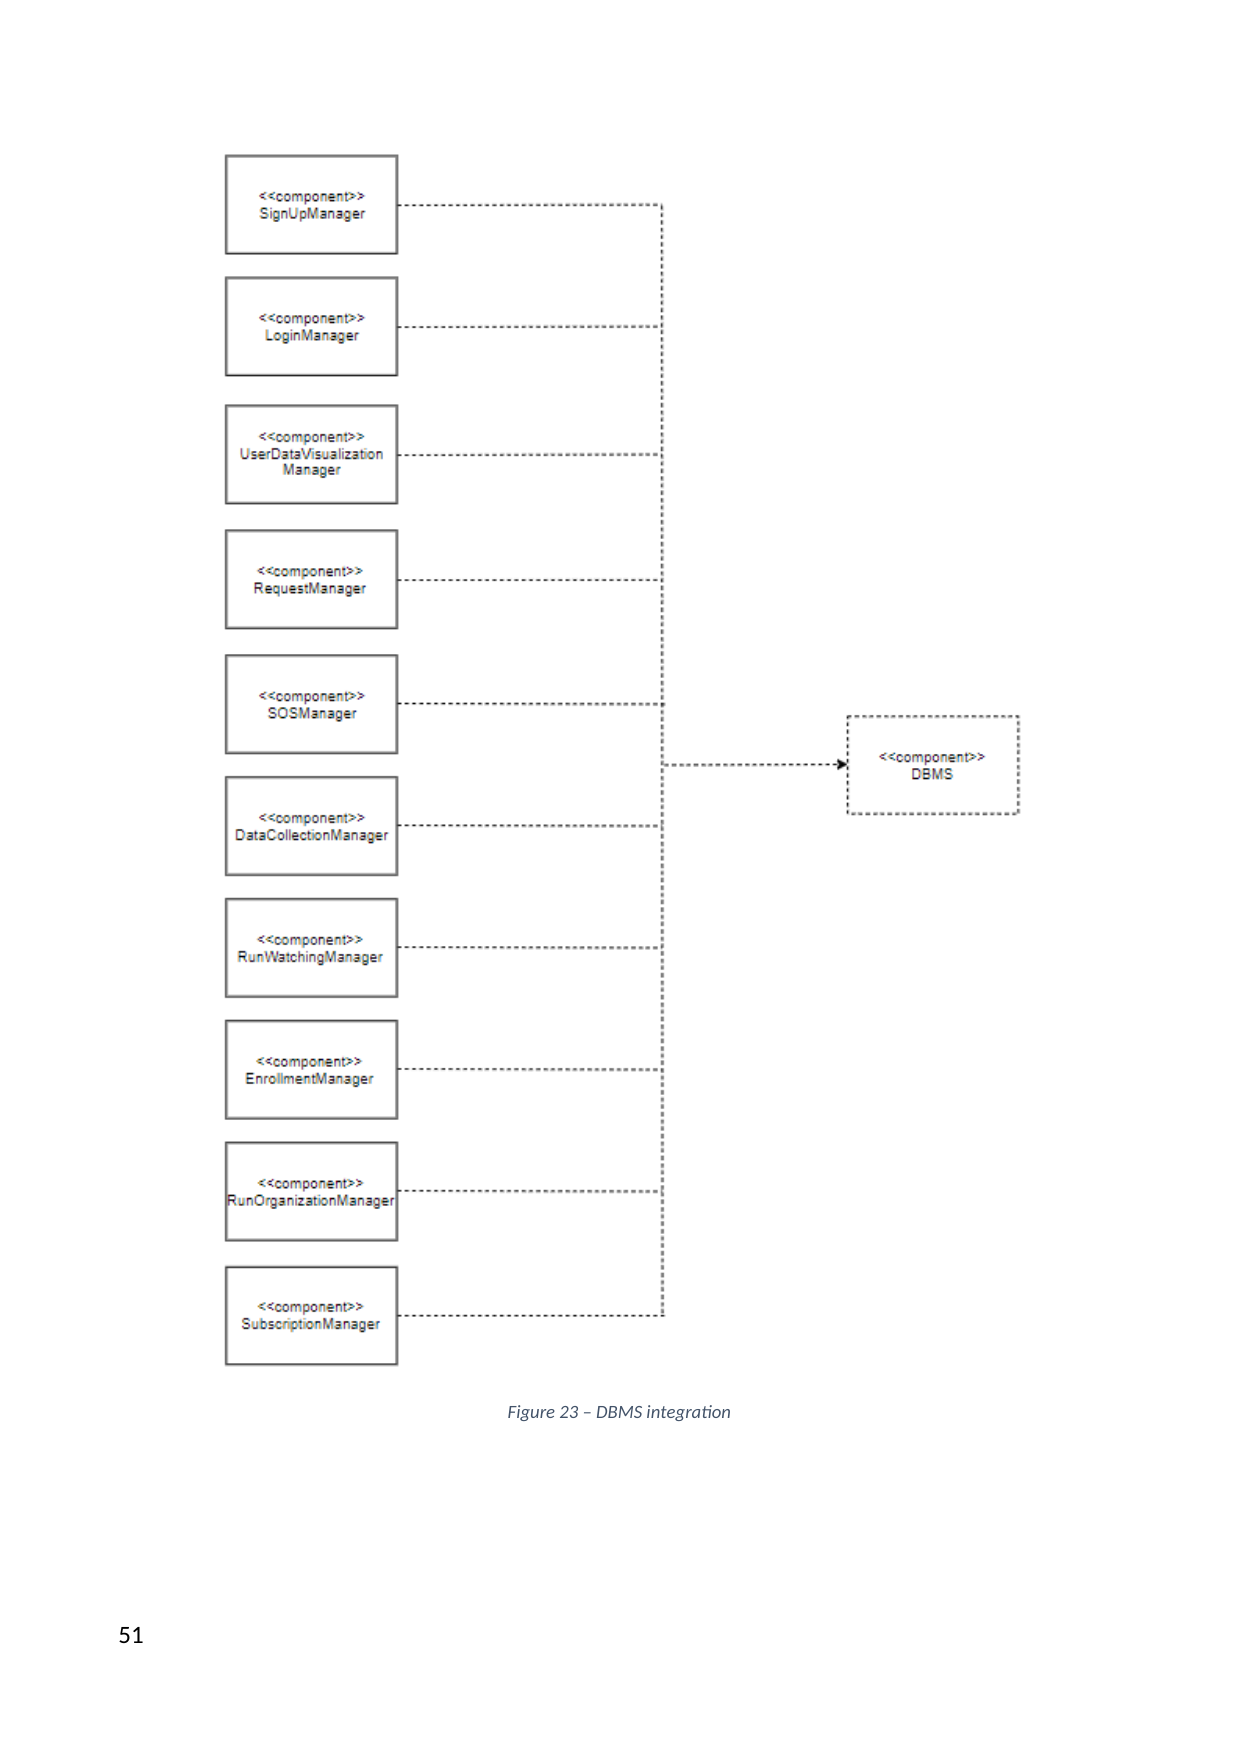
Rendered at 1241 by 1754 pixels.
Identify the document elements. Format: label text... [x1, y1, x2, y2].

picture [219, 147, 1022, 1373]
text Figure 23 – DBMS integration [118, 1400, 1122, 1423]
